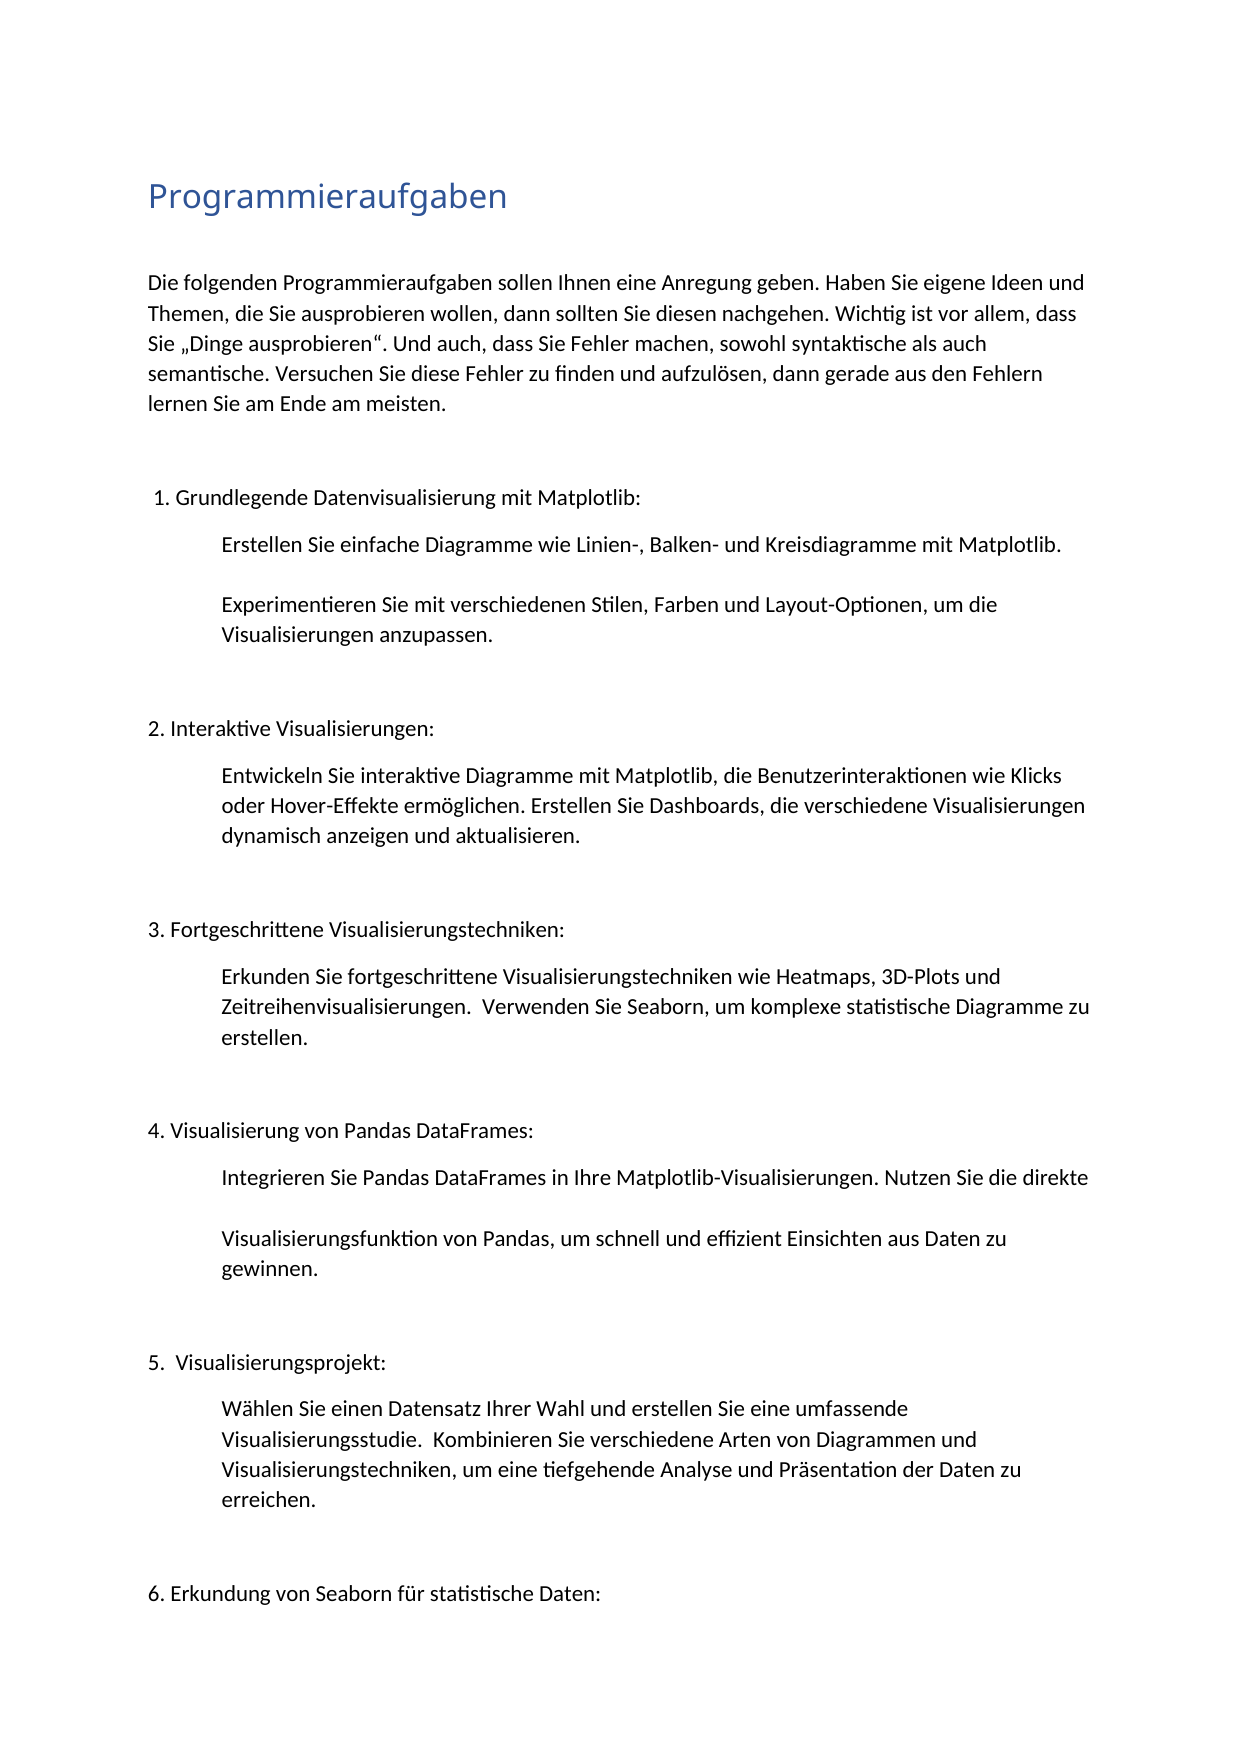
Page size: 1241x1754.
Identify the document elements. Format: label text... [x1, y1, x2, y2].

text Integrieren Sie Pandas DataFrames in Ihre Matplotlib-Visualisierungen. Nutzen Sie die direkte Visualisierungsfunktion von Pandas, um schnell und effizient Einsichten aus Daten zu gewinnen. [221, 1163, 1093, 1282]
subtitle Programmieraufgaben [148, 173, 1093, 218]
text 3. Fortgeschrittene Visualisierungstechniken: [148, 915, 1093, 943]
text 6. Erkundung von Seaborn für statistische Daten: [148, 1579, 1093, 1607]
text 5. Visualisierungsprojekt: [148, 1348, 1093, 1376]
text 4. Visualisierung von Pandas DataFrames: [148, 1116, 1093, 1144]
text Erstellen Sie einfache Diagramme wie Linien-, Balken- und Kreisdiagramme mit Matplotlib. Experimentieren Sie mit verschiedenen Stilen, Farben und Layout-Optionen, um die Visualisierungen anzupassen. [221, 530, 1093, 648]
text Wählen Sie einen Datensatz Ihrer Wahl und erstellen Sie eine umfassende Visualisierungsstudie. Kombinieren Sie verschiedene Arten von Diagrammen und Visualisierungstechniken, um eine tiefgehende Analyse und Präsentation der Daten zu erreichen. [221, 1394, 1093, 1513]
text Erkunden Sie fortgeschrittene Visualisierungstechniken wie Heatmaps, 3D-Plots und Zeitreihenvisualisierungen. Verwenden Sie Seaborn, um komplexe statistische Diagramme zu erstellen. [221, 962, 1093, 1051]
text Entwickeln Sie interaktive Diagramme mit Matplotlib, die Benutzerinteraktionen wie Klicks oder Hover-Effekte ermöglichen. Erstellen Sie Dashboards, die verschiedene Visualisierungen dynamisch anzeigen und aktualisieren. [221, 761, 1093, 849]
text 1. Grundlegende Datenvisualisierung mit Matplotlib: [148, 483, 1093, 511]
text 2. Interaktive Visualisierungen: [148, 714, 1093, 742]
text Die folgenden Programmieraufgaben sollen Ihnen eine Anregung geben. Haben Sie eigene Ideen und Themen, die Sie ausprobieren wollen, dann sollten Sie diesen nachgehen. Wichtig ist vor allem, dass Sie „Dinge ausprobieren“. Und auch, dass Sie Fehler machen, sowohl syntaktische als auch semantische. Versuchen Sie diese Fehler zu finden und aufzulösen, dann gerade aus den Fehlern lernen Sie am Ende am meisten. [148, 268, 1093, 417]
